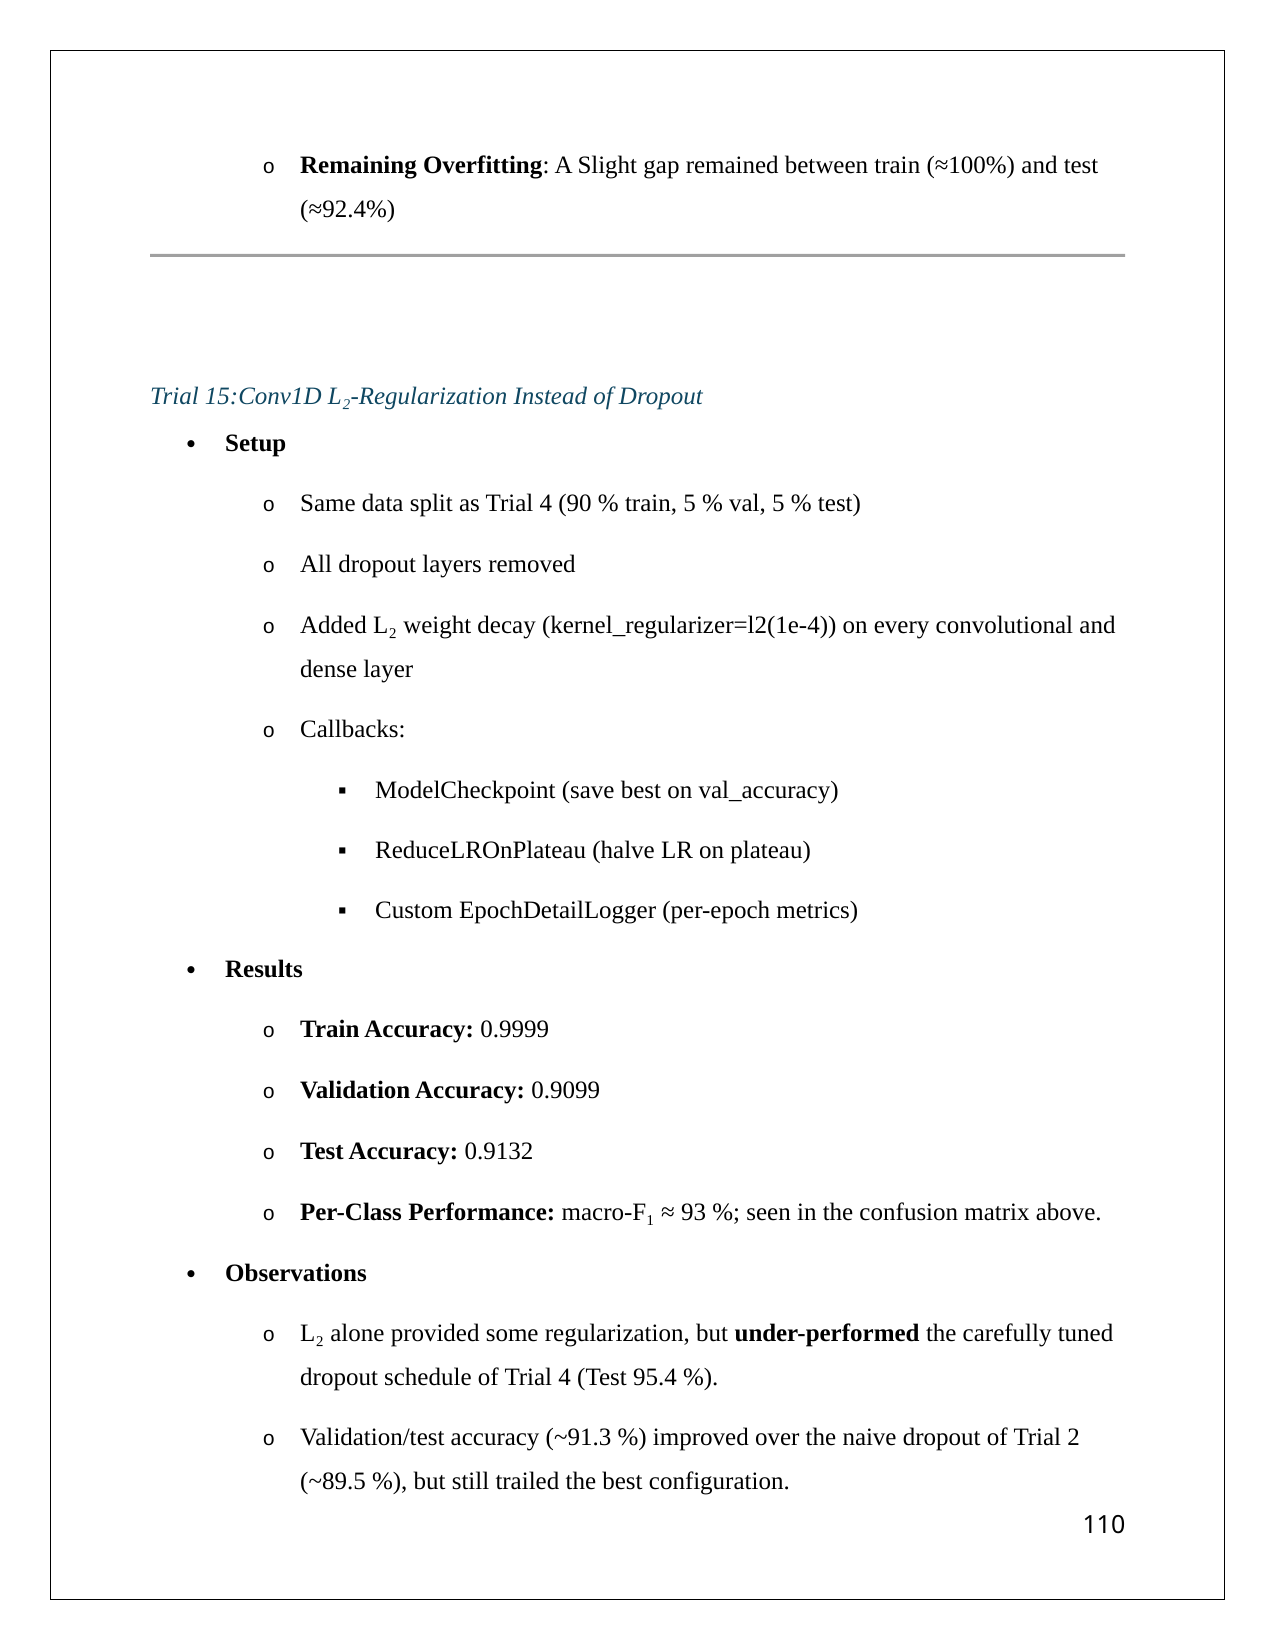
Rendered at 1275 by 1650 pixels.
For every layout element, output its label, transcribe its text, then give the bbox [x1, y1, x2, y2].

list Remaining Overfitting: A Slight gap remained between train (≈100%) and test (≈92.4%) [262, 150, 1125, 223]
list Observations [187, 1258, 1125, 1287]
list Setup [187, 428, 1125, 457]
list Validation/test accuracy (~91.3 %) improved over the naive dropout of Trial 2 (~89.5 %), but still trailed the best configuration. [262, 1422, 1125, 1495]
list Custom EpochDetailLogger (per-epoch metrics) [337, 895, 1125, 923]
subtitle Trial 15:Conv1D L₂-Regularization Instead of Dropout [150, 381, 1125, 410]
list Per-Class Performance: macro-F₁ ≈ 93 %; seen in the confusion matrix above. [262, 1197, 1125, 1227]
list Test Accuracy: 0.9132 [262, 1136, 1125, 1166]
list L₂ alone provided some regularization, but under-performed the carefully tuned dropout schedule of Trial 4 (Test 95.4 %). [262, 1318, 1125, 1391]
list ReduceLROnPlateau (halve LR on plateau) [337, 835, 1125, 864]
list ModelCheckpoint (save best on val_accuracy) [337, 775, 1125, 804]
list All dropout layers removed [262, 549, 1125, 579]
list Callbacks: [262, 714, 1125, 744]
list Same data split as Trial 4 (90 % train, 5 % val, 5 % test) [262, 488, 1125, 518]
list Train Accuracy: 0.9999 [262, 1014, 1125, 1044]
list Results [187, 954, 1125, 983]
list Added L₂ weight decay (kernel_regularizer=l2(1e-4)) on every convolutional and dense layer [262, 610, 1125, 683]
list Validation Accuracy: 0.9099 [262, 1075, 1125, 1105]
